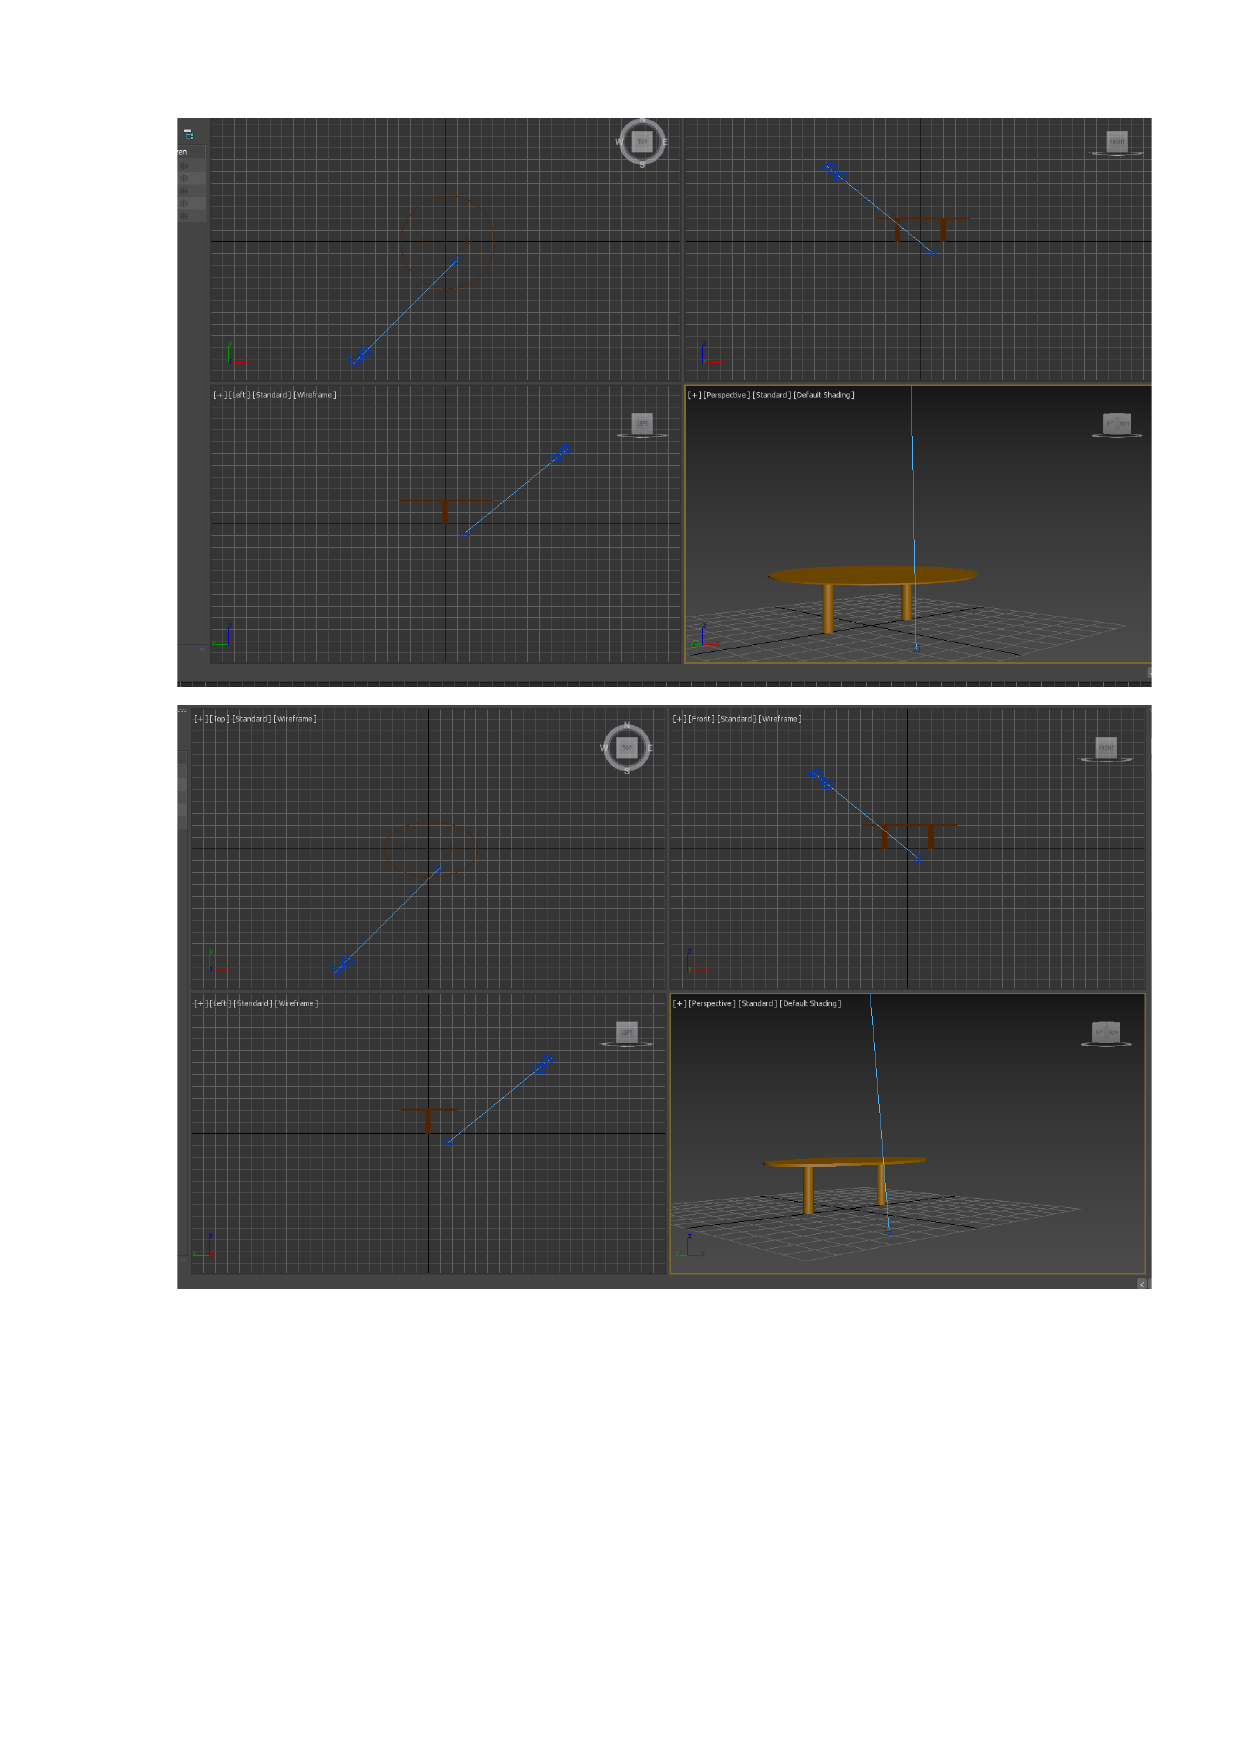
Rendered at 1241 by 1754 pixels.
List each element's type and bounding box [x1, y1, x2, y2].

picture [177, 118, 1152, 687]
picture [177, 705, 1152, 1289]
